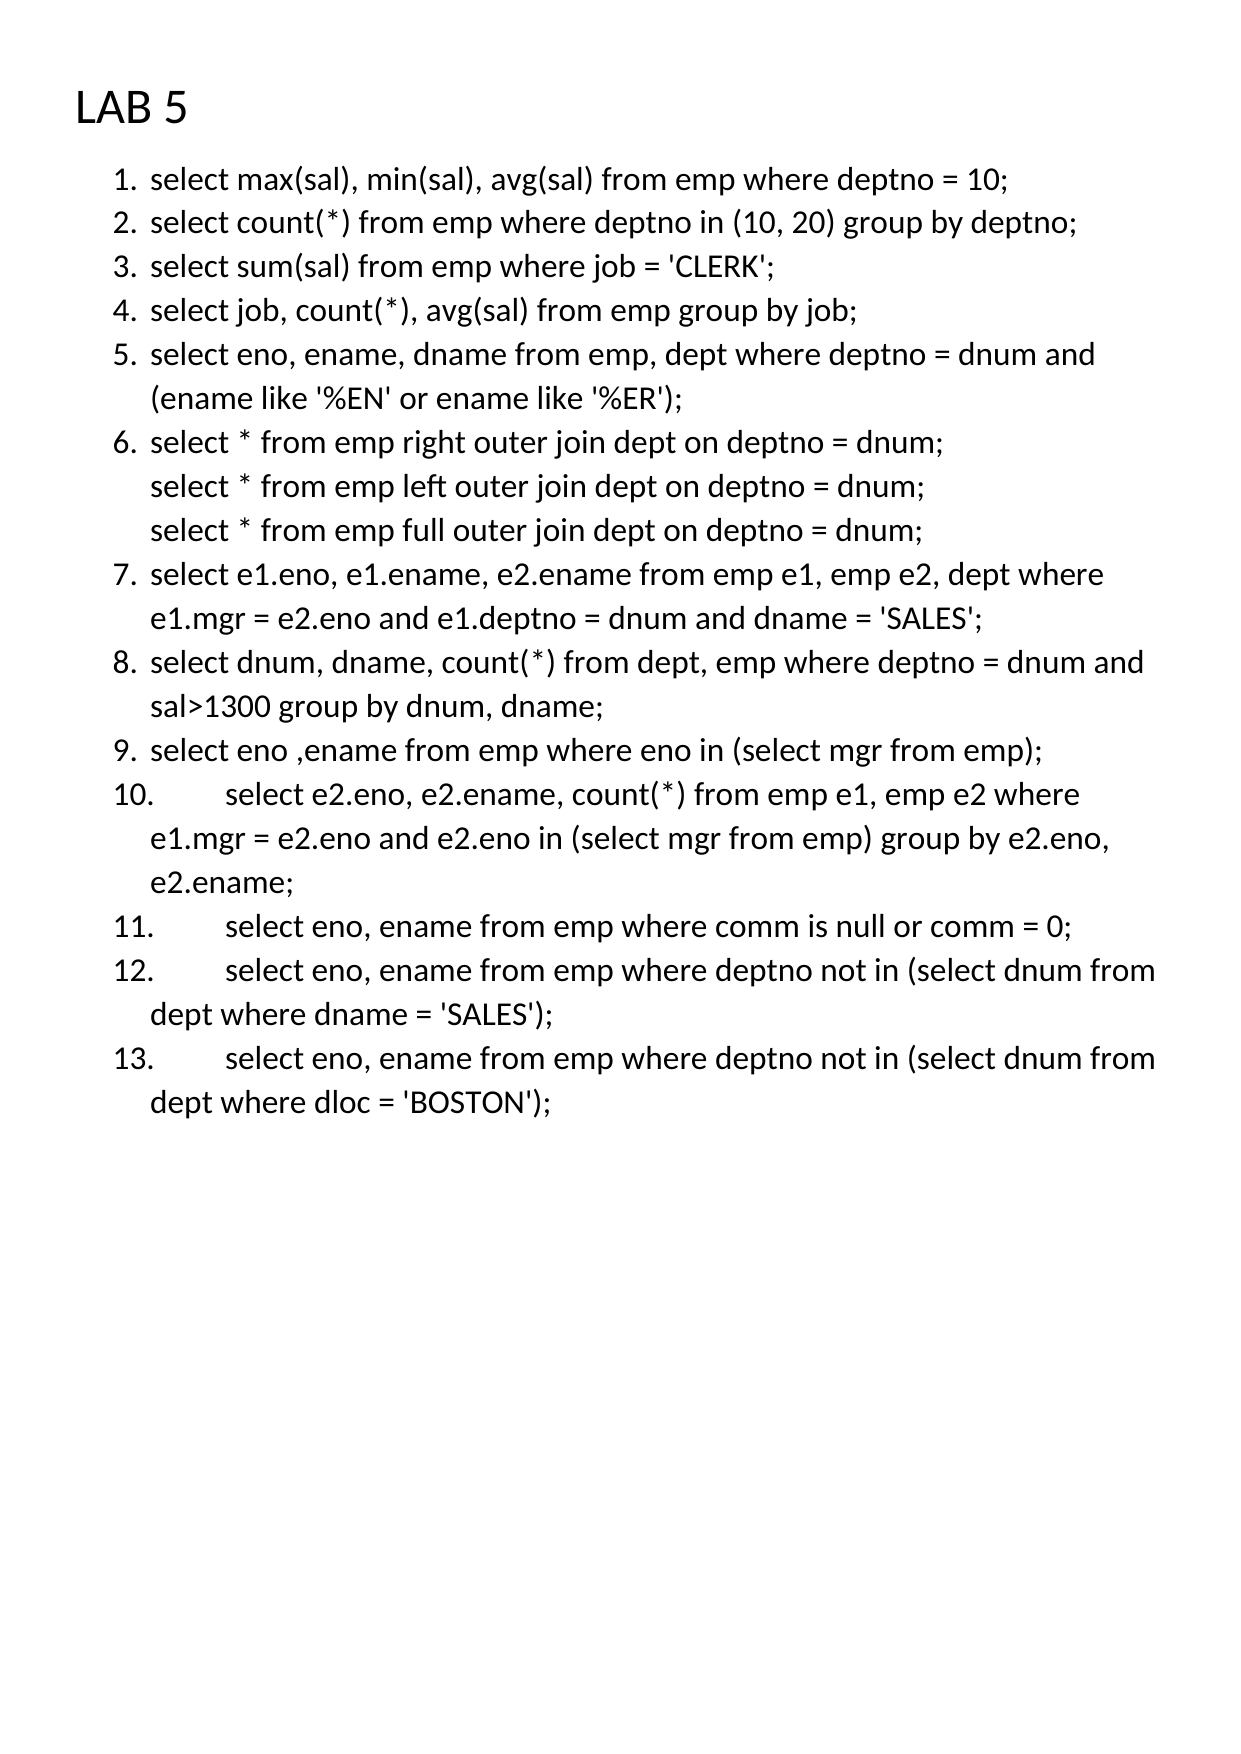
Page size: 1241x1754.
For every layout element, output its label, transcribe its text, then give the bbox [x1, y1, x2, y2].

list select sum(sal) from emp where job = 'CLERK'; [112, 245, 1165, 286]
list select * from emp right outer join dept on deptno = dnum; [112, 421, 1165, 462]
list select eno, ename from emp where comm is null or comm = 0; [112, 905, 1165, 946]
list select eno, ename from emp where deptno not in (select dnum from dept where dname = 'SALES'); [112, 949, 1165, 1033]
list select e2.eno, e2.ename, count(*) from emp e1, emp e2 where e1.mgr = e2.eno and e2.eno in (select mgr from emp) group by e2.eno, e2.ename; [112, 773, 1165, 902]
text LAB 5 [75, 75, 1165, 136]
list select dnum, dname, count(*) from dept, emp where deptno = dnum and sal>1300 group by dnum, dname; [112, 641, 1165, 726]
list select * from emp full outer join dept on deptno = dnum; [150, 509, 1165, 550]
list select job, count(*), avg(sal) from emp group by job; [112, 289, 1165, 330]
list select e1.eno, e1.ename, e2.ename from emp e1, emp e2, dept where e1.mgr = e2.eno and e1.deptno = dnum and dname = 'SALES'; [112, 553, 1165, 638]
list select max(sal), min(sal), avg(sal) from emp where deptno = 10; [112, 157, 1165, 198]
list select * from emp left outer join dept on deptno = dnum; [150, 465, 1165, 506]
list select eno, ename, dname from emp, dept where deptno = dnum and (ename like '%EN' or ename like '%ER'); [112, 333, 1165, 418]
list select count(*) from emp where deptno in (10, 20) group by deptno; [112, 201, 1165, 242]
list select eno, ename from emp where deptno not in (select dnum from dept where dloc = 'BOSTON'); [112, 1037, 1165, 1121]
list select eno ,ename from emp where eno in (select mgr from emp); [112, 729, 1165, 770]
